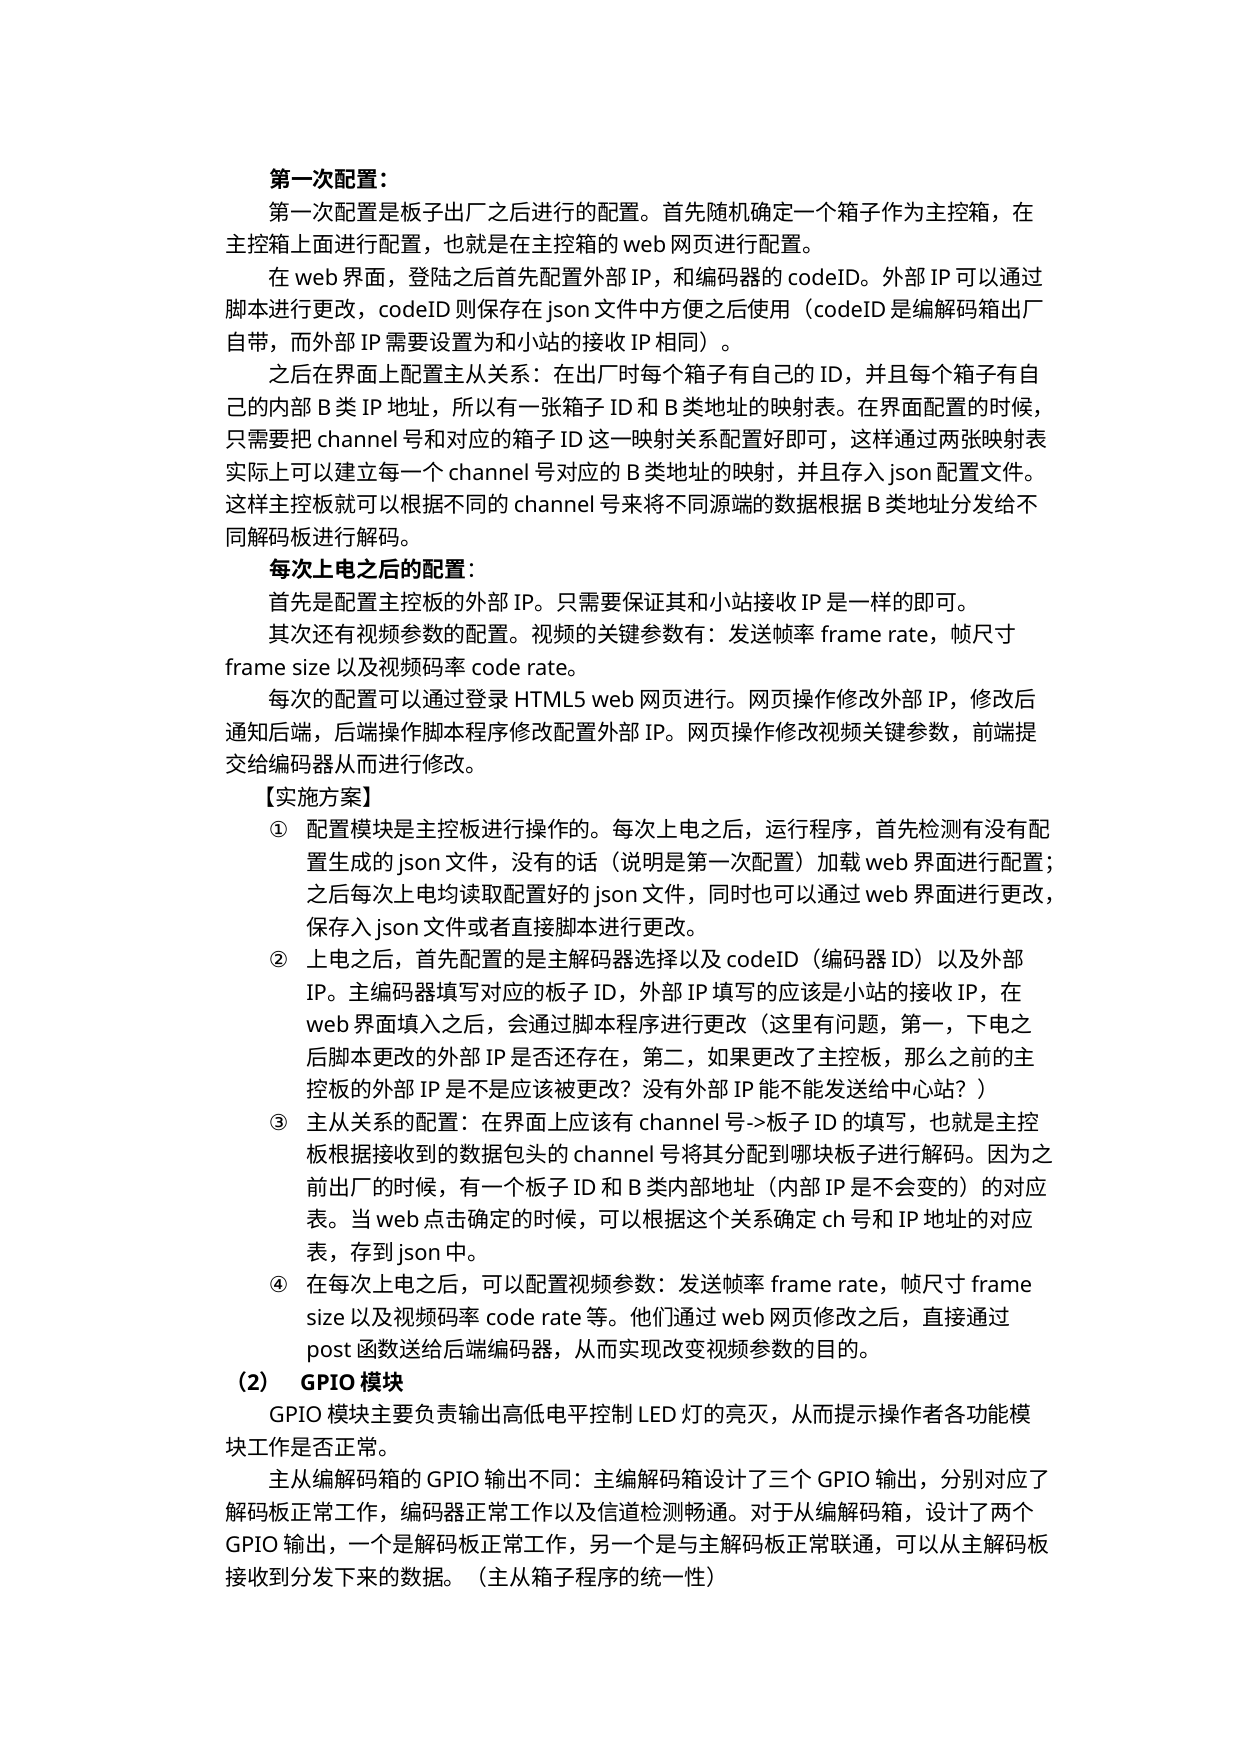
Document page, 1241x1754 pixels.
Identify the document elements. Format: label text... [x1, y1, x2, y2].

list 配置模块是主控板进行操作的。每次上电之后，运行程序，首先检测有没有配置生成的json文件，没有的话（说明是第一次配置）加载web界面进行配置；之后每次上电均读取配置好的json文件，同时也可以通过web界面进行更改，保存入json文件或者直接脚本进行更改。 [269, 812, 1053, 942]
text 首先是配置主控板的外部IP。只需要保证其和小站接收IP是一样的即可。 [225, 584, 1053, 617]
text 之后在界面上配置主从关系：在出厂时每个箱子有自己的ID，并且每个箱子有自己的内部B类IP地址，所以有一张箱子ID和B类地址的映射表。在界面配置的时候，只需要把channel号和对应的箱子ID这一映射关系配置好即可，这样通过两张映射表实际上可以建立每一个channel号对应的B类地址的映射，并且存入json配置文件。这样主控板就可以根据不同的channel号来将不同源端的数据根据B类地址分发给不同解码板进行解码。 [225, 357, 1053, 552]
text GPIO模块主要负责输出高低电平控制LED灯的亮灭，从而提示操作者各功能模块工作是否正常。 [225, 1397, 1053, 1462]
text 其次还有视频参数的配置。视频的关键参数有：发送帧率 frame rate，帧尺寸 frame size以及视频码率 code rate。 [225, 617, 1053, 682]
list 主从关系的配置：在界面上应该有channel号->板子ID的填写，也就是主控板根据接收到的数据包头的channel号将其分配到哪块板子进行解码。因为之前出厂的时候，有一个板子ID和B类内部地址（内部IP是不会变的）的对应表。当web点击确定的时候，可以根据这个关系确定ch号和IP地址的对应表，存到json中。 [269, 1104, 1053, 1267]
text 每次上电之后的配置： [225, 552, 1053, 584]
text 每次的配置可以通过登录HTML5 web网页进行。网页操作修改外部IP，修改后通知后端，后端操作脚本程序修改配置外部IP。网页操作修改视频关键参数，前端提交给编码器从而进行修改。 [225, 682, 1053, 779]
text 第一次配置： [225, 162, 1053, 194]
list 上电之后，首先配置的是主解码器选择以及codeID（编码器ID）以及外部IP。主编码器填写对应的板子ID，外部IP填写的应该是小站的接收IP，在web界面填入之后，会通过脚本程序进行更改（这里有问题，第一，下电之后脚本更改的外部IP是否还存在，第二，如果更改了主控板，那么之前的主控板的外部IP是不是应该被更改？没有外部IP能不能发送给中心站？） [269, 942, 1053, 1104]
list GPIO模块 [225, 1364, 1053, 1397]
list 在每次上电之后，可以配置视频参数：发送帧率 frame rate，帧尺寸 frame size以及视频码率 code rate等。他们通过web网页修改之后，直接通过post函数送给后端编码器，从而实现改变视频参数的目的。 [269, 1267, 1053, 1364]
text 主从编解码箱的GPIO输出不同：主编解码箱设计了三个GPIO输出，分别对应了解码板正常工作，编码器正常工作以及信道检测畅通。对于从编解码箱，设计了两个GPIO输出，一个是解码板正常工作，另一个是与主解码板正常联通，可以从主解码板接收到分发下来的数据。（主从箱子程序的统一性） [225, 1462, 1053, 1592]
text 【实施方案】 [187, 779, 1053, 812]
text 在web界面，登陆之后首先配置外部IP，和编码器的codeID。外部IP可以通过脚本进行更改，codeID则保存在json文件中方便之后使用（codeID是编解码箱出厂自带，而外部IP需要设置为和小站的接收IP相同）。 [225, 259, 1053, 357]
text 第一次配置是板子出厂之后进行的配置。首先随机确定一个箱子作为主控箱，在主控箱上面进行配置，也就是在主控箱的web网页进行配置。 [225, 194, 1053, 259]
